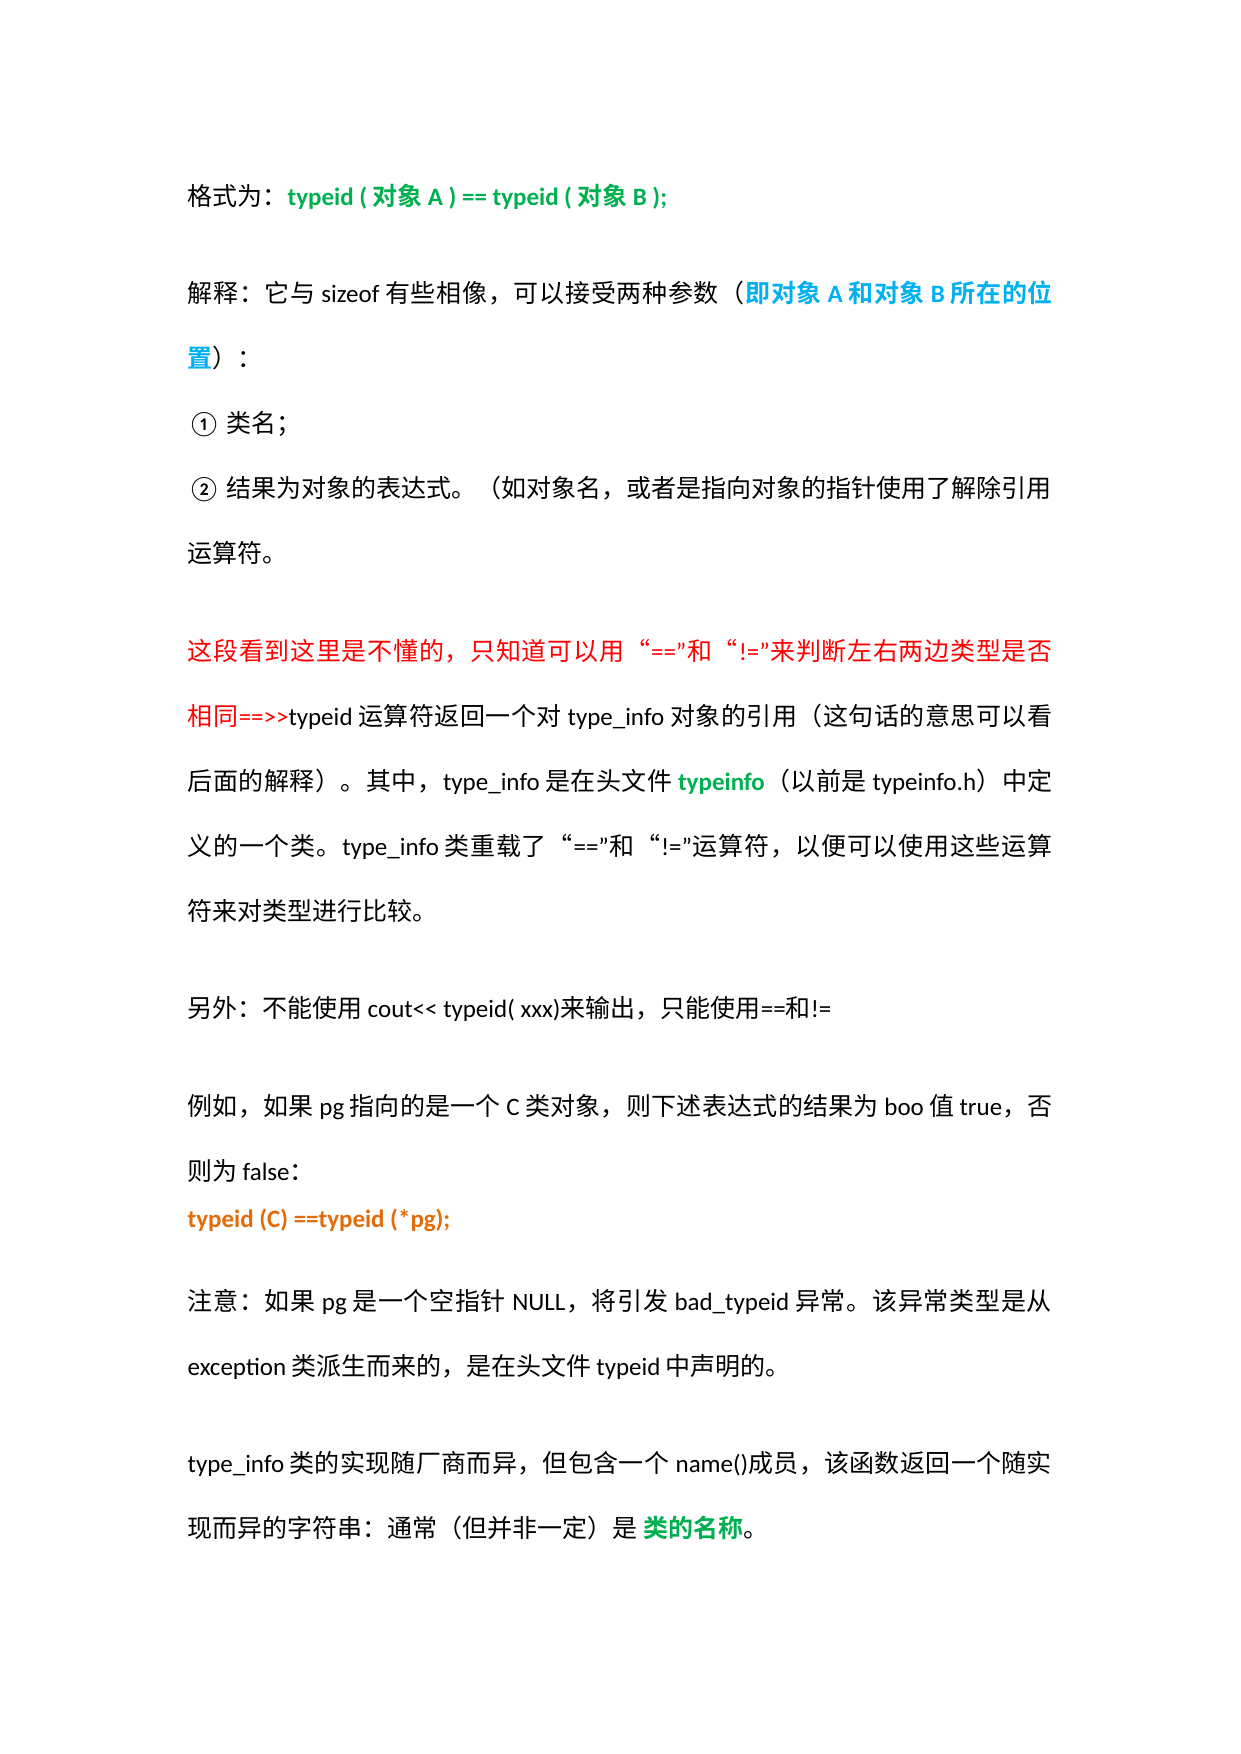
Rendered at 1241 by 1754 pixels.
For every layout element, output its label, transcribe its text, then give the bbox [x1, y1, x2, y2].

text 注意：如果pg是一个空指针NULL，将引发bad_typeid异常。该异常类型是从exception类派生而来的，是在头文件typeid中声明的。 [187, 1267, 1053, 1397]
text ①类名； [187, 389, 1053, 454]
text 另外：不能使用cout<< typeid( xxx)来输出，只能使用==和!= [187, 974, 1053, 1039]
text 格式为：typeid ( 对象A ) == typeid ( 对象B ); [187, 162, 1053, 227]
text ②结果为对象的表达式。（如对象名，或者是指向对象的指针使用了解除引用运算符。 [187, 454, 1053, 584]
text type_info类的实现随厂商而异，但包含一个name()成员，该函数返回一个随实现而异的字符串：通常（但并非一定）是 类的名称。 [187, 1429, 1053, 1559]
text 解释：它与sizeof有些相像，可以接受两种参数（即对象A和对象B所在的位置）： [187, 259, 1053, 389]
text typeid (C) ==typeid (*pg); [187, 1202, 1053, 1234]
text 这段看到这里是不懂的，只知道可以用“==”和“!=”来判断左右两边类型是否相同==>>typeid运算符返回一个对type_info对象的引用（这句话的意思可以看后面的解释）。其中，type_info是在头文件typeinfo（以前是typeinfo.h）中定义的一个类。type_info类重载了“==”和“!=”运算符，以便可以使用这些运算符来对类型进行比较。 [187, 617, 1053, 942]
text 例如，如果pg指向的是一个C类对象，则下述表达式的结果为boo值true，否则为false： [187, 1072, 1053, 1202]
